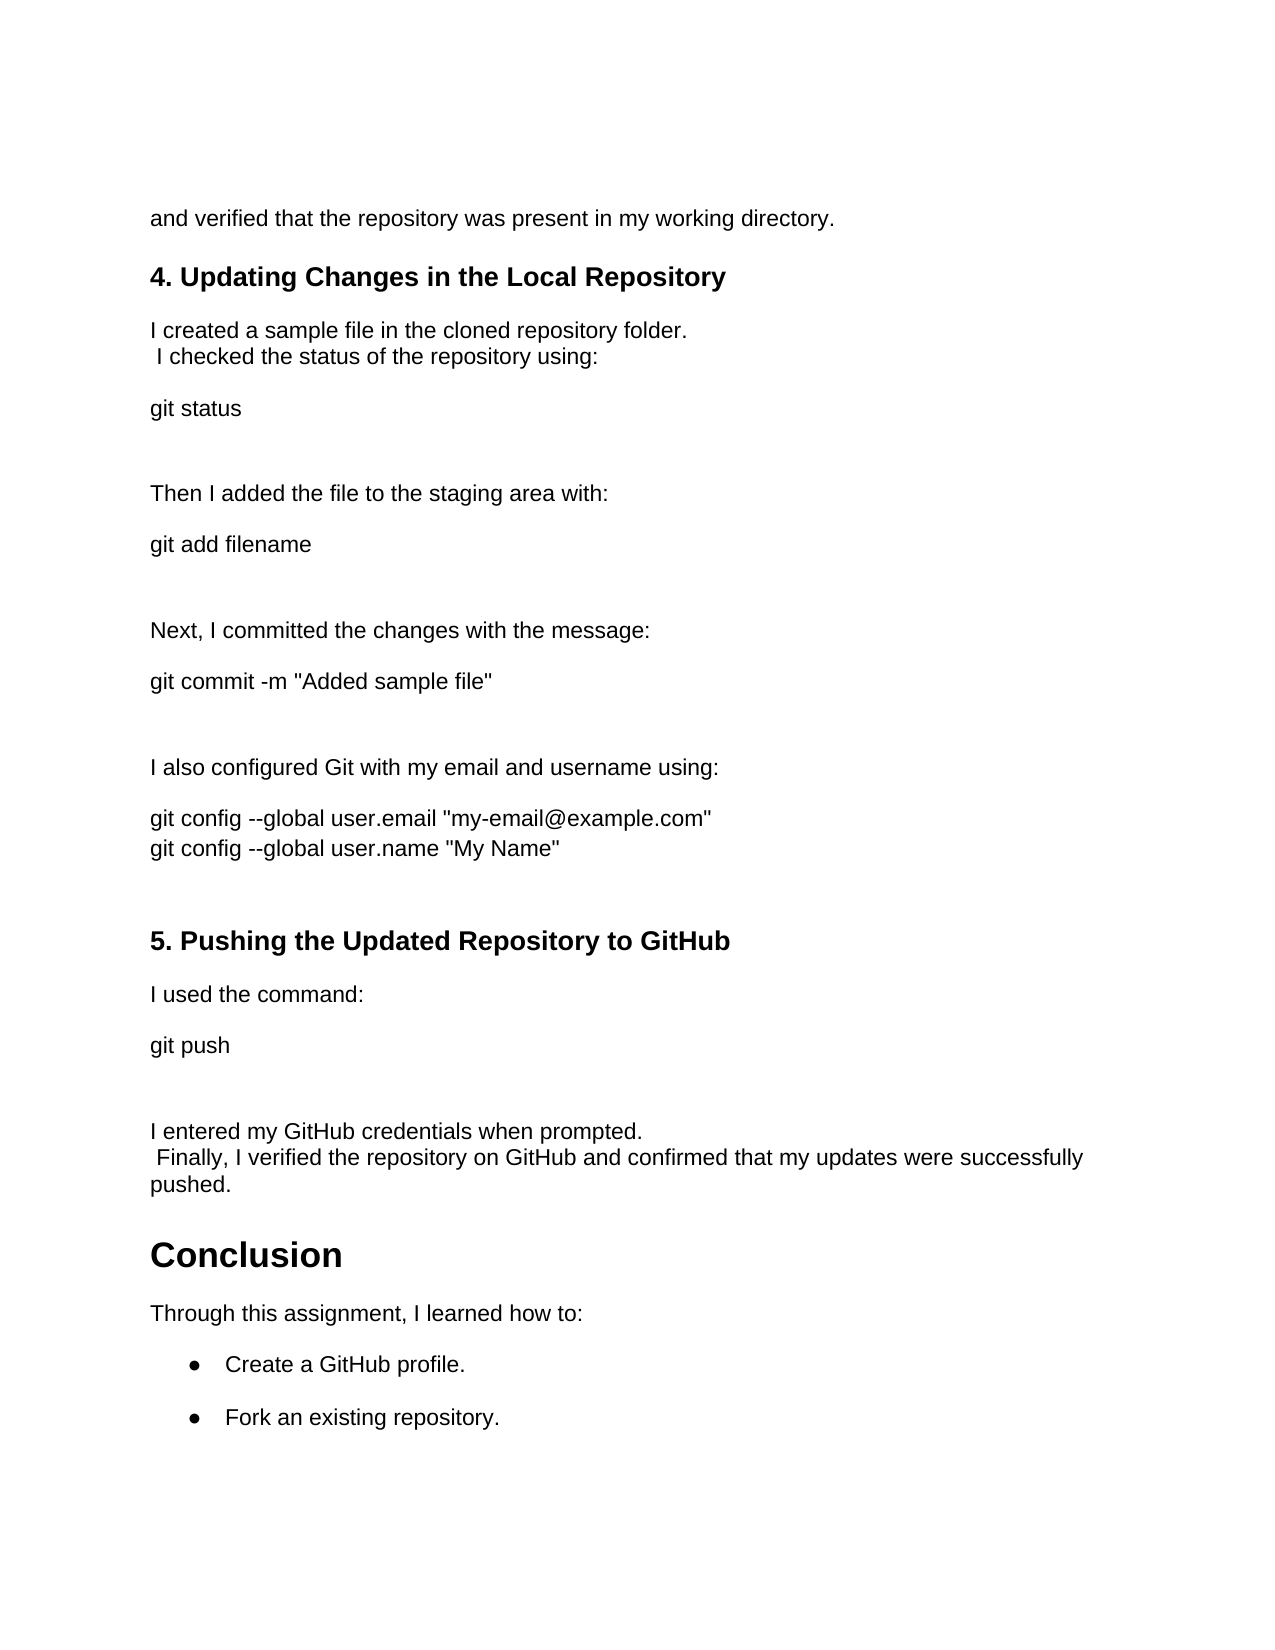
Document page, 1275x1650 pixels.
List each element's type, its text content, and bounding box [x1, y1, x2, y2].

text Through this assignment, I learned how to: [150, 1300, 1125, 1326]
subtitle 4. Updating Changes in the Local Repository [150, 261, 1125, 292]
text git status [150, 395, 1125, 421]
text Next, I committed the changes with the message: [150, 617, 1125, 643]
text git add filename [150, 531, 1125, 558]
text I entered my GitHub credentials when prompted. Finally, I verified the repository on GitHub and confirmed that my updates were successfully pushed. [150, 1118, 1125, 1197]
text and verified that the repository was present in my working directory. [150, 205, 1125, 232]
list Create a GitHub profile. [187, 1351, 1125, 1404]
text I also configured Git with my email and username using: [150, 754, 1125, 780]
text Then I added the file to the staging area with: [150, 480, 1125, 506]
text I used the command: [150, 981, 1125, 1007]
text I created a sample file in the cloned repository folder. I checked the status of the repository using: [150, 317, 1125, 370]
text git commit -m "Added sample file" [150, 668, 1125, 694]
subtitle 5. Pushing the Updated Repository to GitHub [150, 925, 1125, 956]
subtitle Conclusion [150, 1234, 1125, 1275]
text git config --global user.email "my-email@example.com" [150, 805, 1125, 831]
text git config --global user.name "My Name" [150, 835, 1125, 862]
list Fork an existing repository. [187, 1404, 1125, 1457]
text git push [150, 1032, 1125, 1059]
